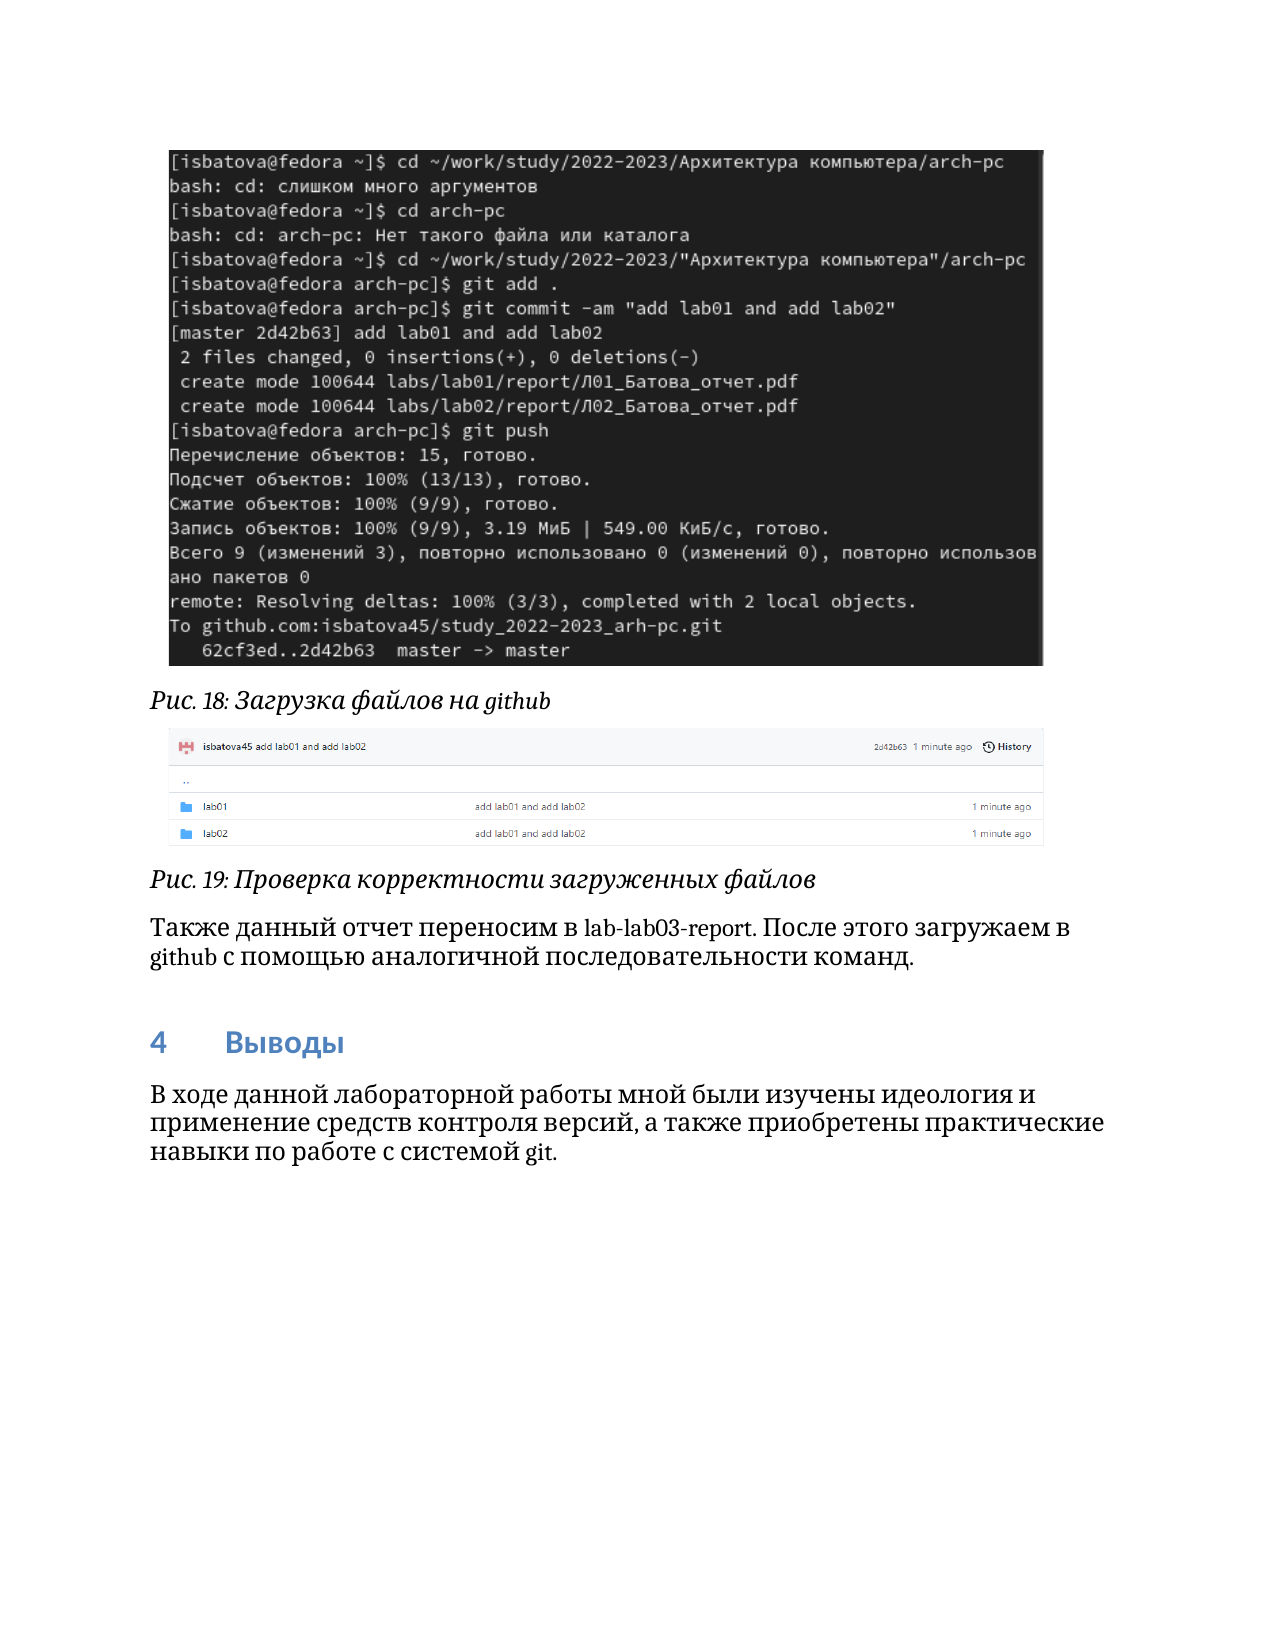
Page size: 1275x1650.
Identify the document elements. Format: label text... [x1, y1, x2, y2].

picture [168, 728, 1044, 846]
subtitle 4 Выводы [150, 1021, 1125, 1062]
text Рис. 19: Проверка корректности загруженных файлов [150, 866, 1125, 895]
text Также данный отчет переносим в lab-lab03-report. После этого загружаем в github с помощью аналогичной последовательности команд. [150, 914, 1125, 971]
picture [168, 150, 1044, 666]
text В ходе данной лабораторной работы мной были изучены идеология и применение средств контроля версий, а также приобретены практические навыки по работе с системой git. [150, 1081, 1125, 1167]
text Рис. 18: Загрузка файлов на github [150, 687, 1125, 716]
